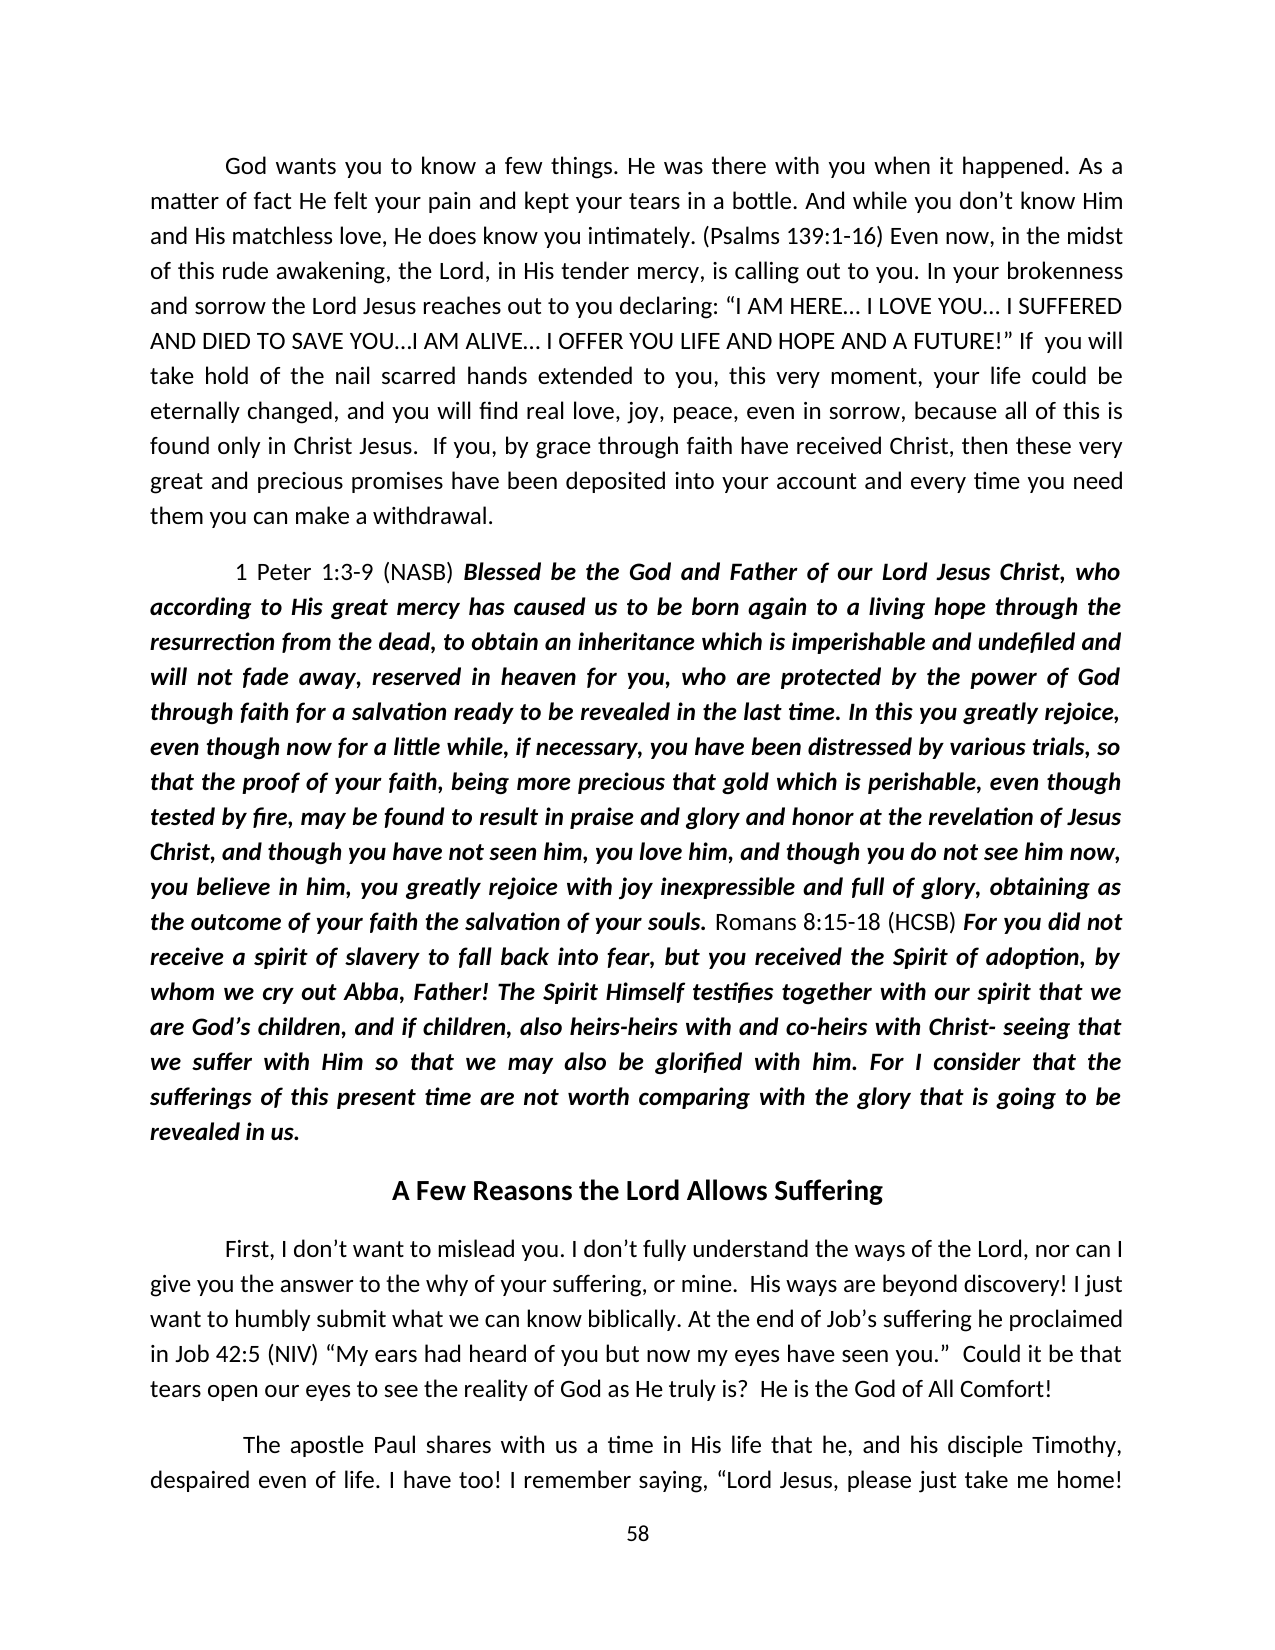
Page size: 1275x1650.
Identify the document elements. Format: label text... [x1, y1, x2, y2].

text 1 Peter 1:3-9 (NASB) Blessed be the God and Father of our Lord Jesus Christ, who according to His great mercy has caused us to be born again to a living hope through the resurrection from the dead, to obtain an inheritance which is imperishable and undefiled and will not fade away, reserved in heaven for you, who are protected by the power of God through faith for a salvation ready to be revealed in the last time. In this you greatly rejoice, even though now for a little while, if necessary, you have been distressed by various trials, so that the proof of your faith, being more precious that gold which is perishable, even though tested by fire, may be found to result in praise and glory and honor at the revelation of Jesus Christ, and though you have not seen him, you love him, and though you do not see him now, you believe in him, you greatly rejoice with joy inexpressible and full of glory, obtaining as the outcome of your faith the salvation of your souls. Romans 8:15-18 (HCSB) For you did not receive a spirit of slavery to fall back into fear, but you received the Spirit of adoption, by whom we cry out Abba, Father! The Spirit Himself testifies together with our spirit that we are God’s children, and if children, also heirs-heirs with and co-heirs with Christ- seeing that we suffer with Him so that we may also be glorified with him. For I consider that the sufferings of this present time are not worth comparing with the glory that is going to be revealed in us. [150, 556, 1125, 1146]
text God wants you to know a few things. He was there with you when it happened. As a matter of fact He felt your pain and kept your tears in a bottle. And while you don’t know Him and His matchless love, He does know you intimately. (Psalms 139:1-16) Even now, in the midst of this rude awakening, the Lord, in His tender mercy, is calling out to you. In your brokenness and sorrow the Lord Jesus reaches out to you declaring: “I AM HERE… I LOVE YOU… I SUFFERED AND DIED TO SAVE YOU…I AM ALIVE… I OFFER YOU LIFE AND HOPE AND A FUTURE!” If you will take hold of the nail scarred hands extended to you, this very moment, your life could be eternally changed, and you will find real love, joy, peace, even in sorrow, because all of this is found only in Christ Jesus. If you, by grace through faith have received Christ, then these very great and precious promises have been deposited into your account and every time you need them you can make a withdrawal. [150, 150, 1125, 531]
text First, I don’t want to mislead you. I don’t fully understand the ways of the Lord, nor can I give you the answer to the why of your suffering, or mine. His ways are beyond discovery! I just want to humbly submit what we can know biblically. At the end of Job’s suffering he proclaimed in Job 42:5 (NIV) “My ears had heard of you but now my eyes have seen you.” Could it be that tears open our eyes to see the reality of God as He truly is? He is the God of All Comfort! [150, 1233, 1125, 1404]
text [150, 1429, 1125, 1495]
text A Few Reasons the Lord Allows Suffering [150, 1172, 1125, 1207]
